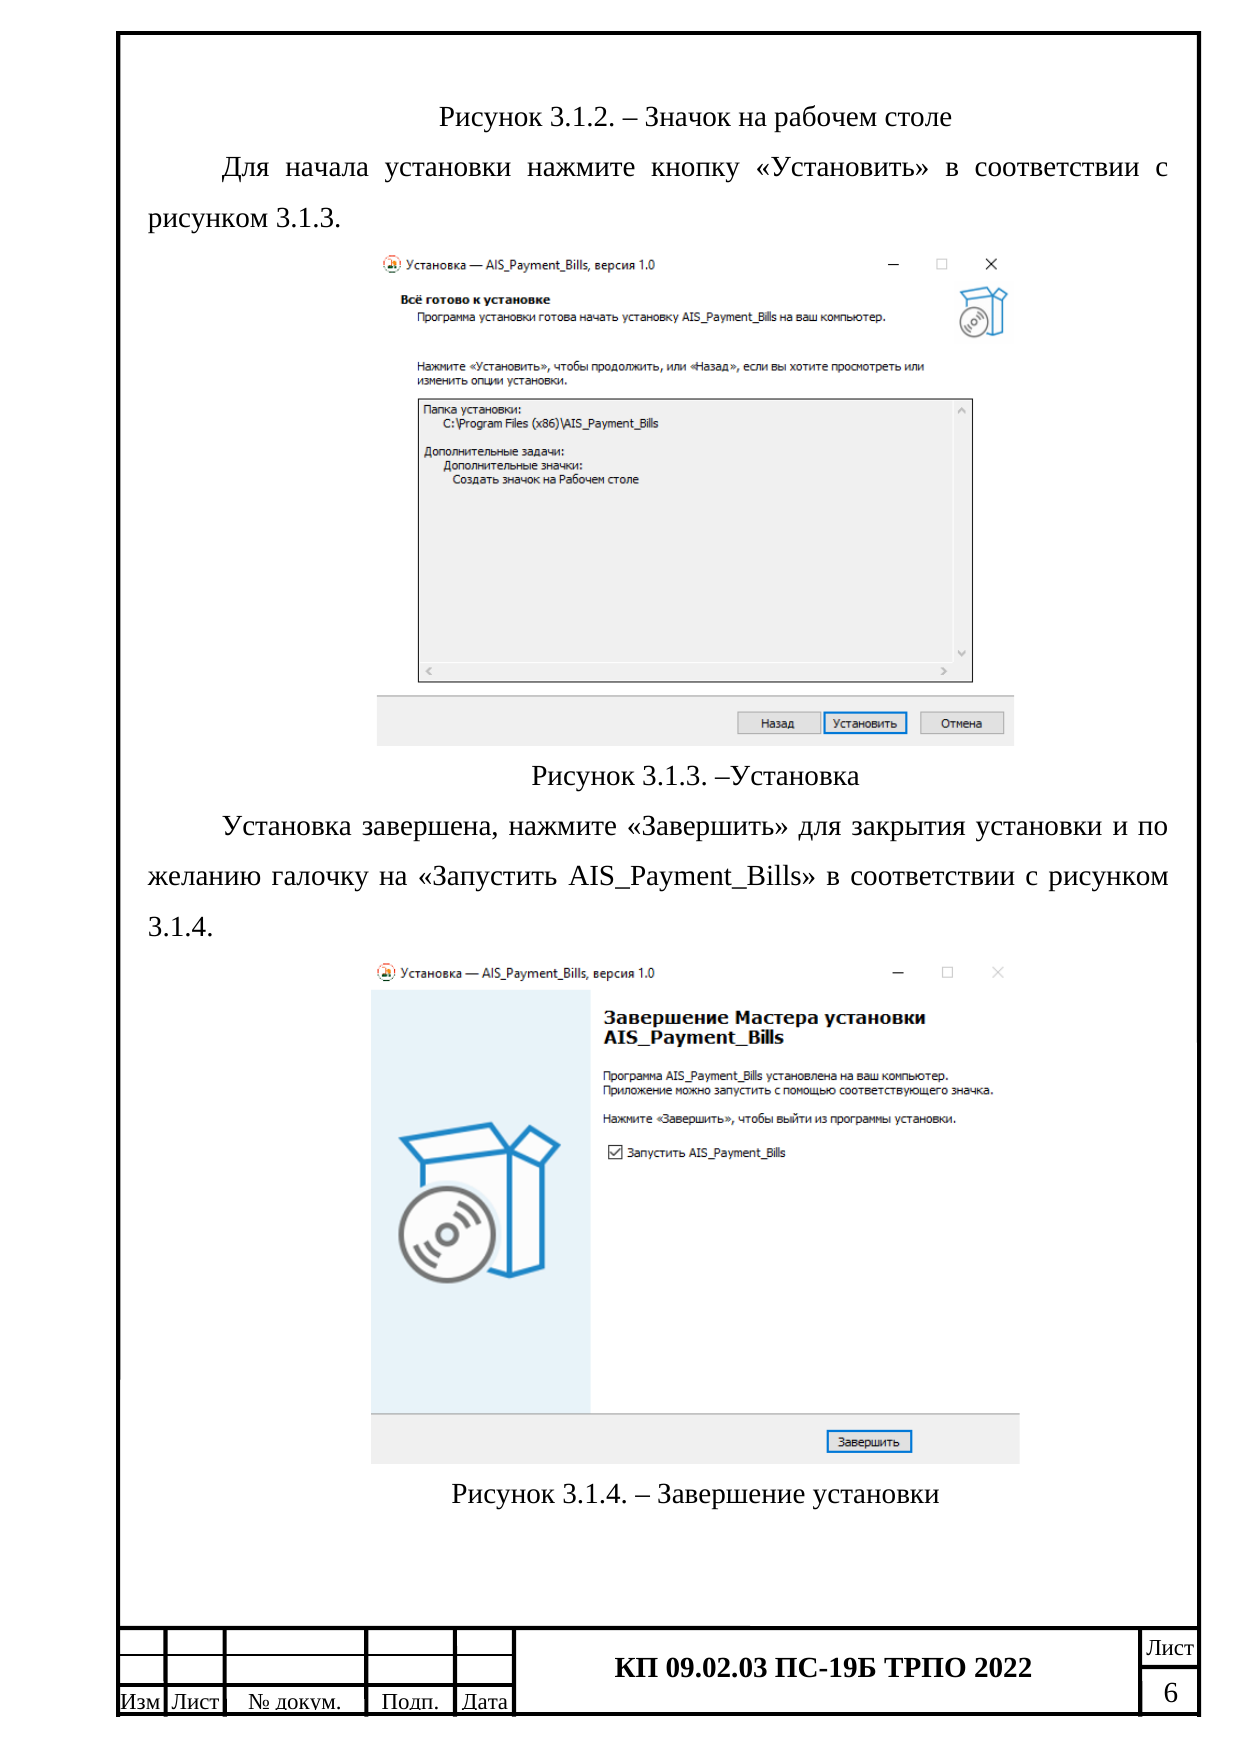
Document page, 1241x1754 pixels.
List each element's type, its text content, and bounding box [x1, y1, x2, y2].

picture [376, 250, 1015, 746]
text Для начала установки нажмите кнопку «Установить» в соответствии с рисунком 3.1.3. [148, 149, 1169, 233]
picture [371, 959, 1020, 1464]
text Рисунок 3.1.4. – Завершение установки [148, 1476, 1169, 1509]
text Рисунок 3.1.2. – Значок на рабочем столе [148, 99, 1169, 133]
text Установка завершена, нажмите «Завершить» для закрытия установки и по желанию галочку на «Запустить AIS_Payment_Bills» в соответствии с рисунком 3.1.4. [148, 808, 1169, 942]
text Рисунок 3.1.3. –Установка [148, 758, 1169, 791]
